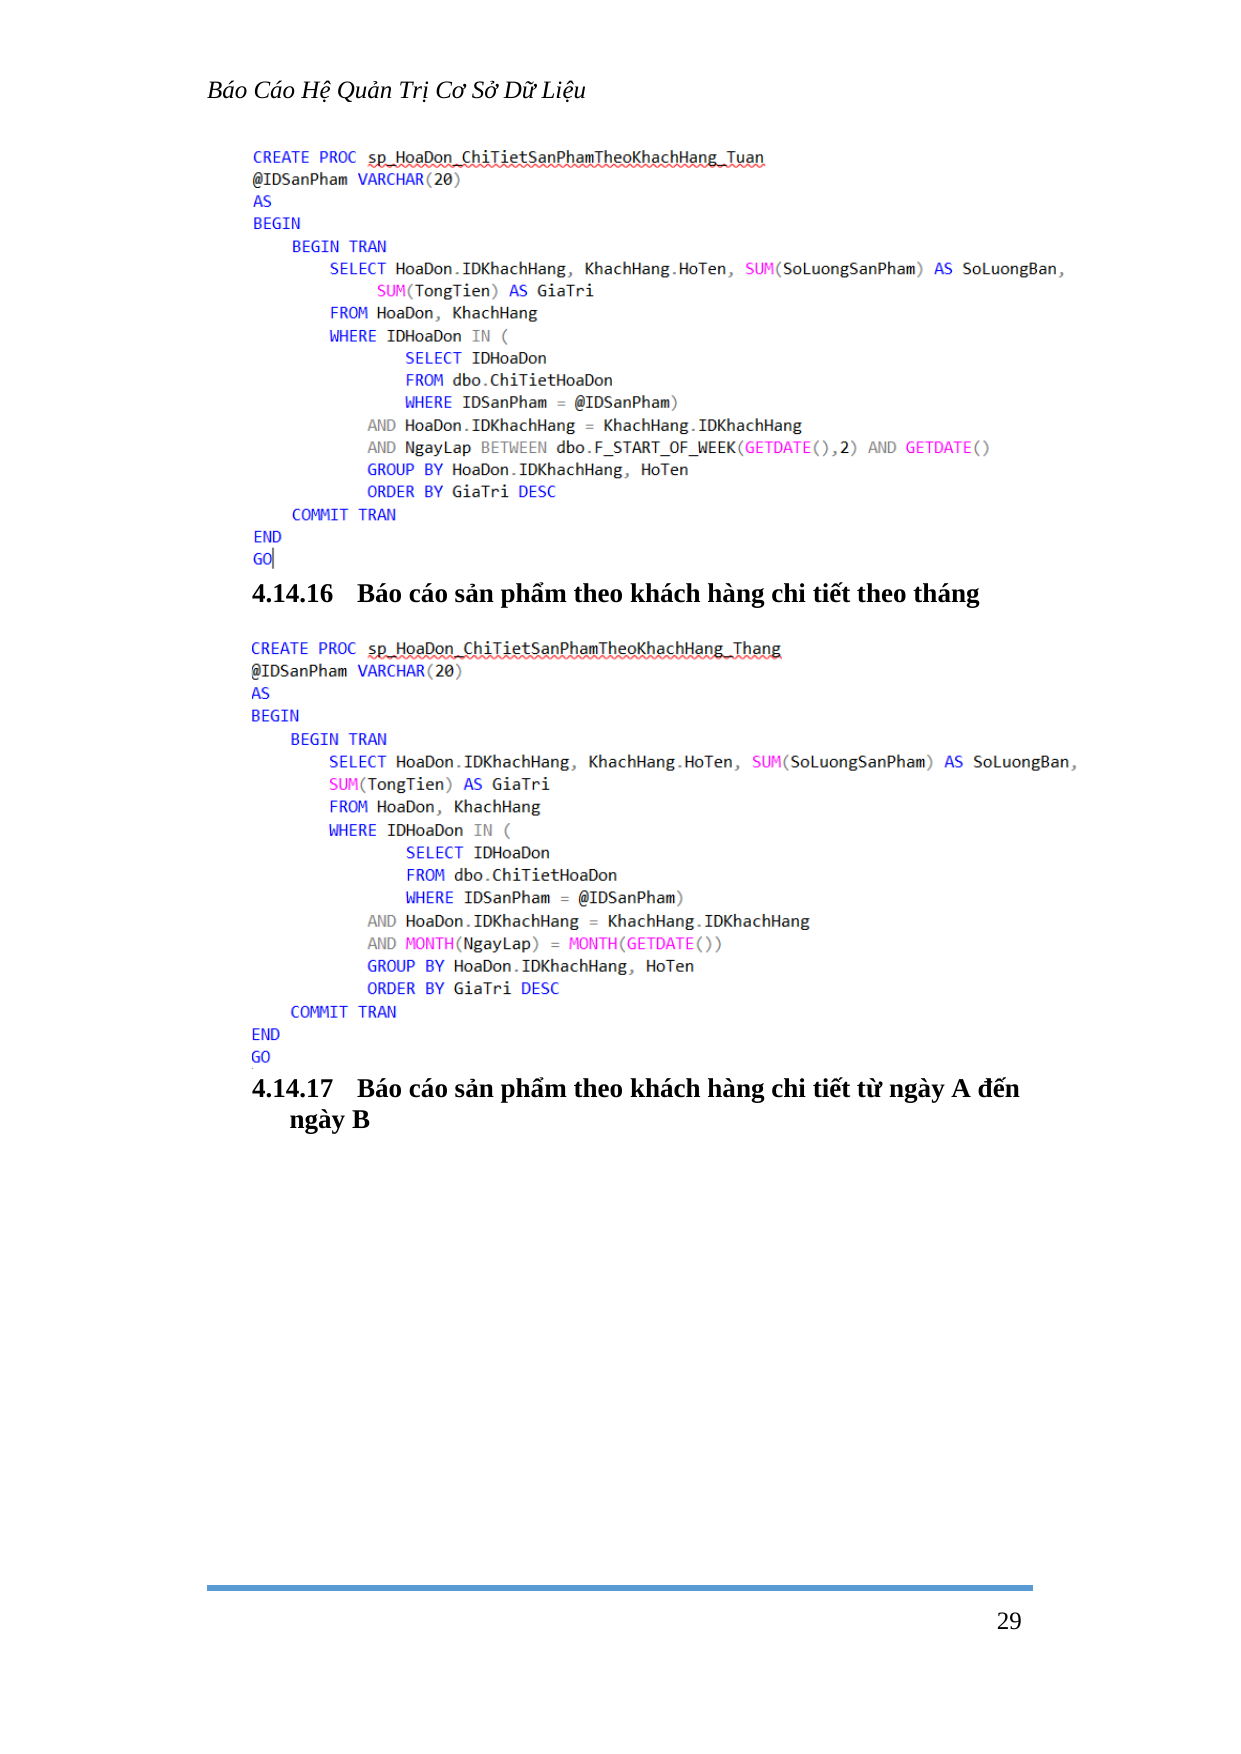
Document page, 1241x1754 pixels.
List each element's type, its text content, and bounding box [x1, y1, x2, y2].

subtitle Báo cáo sản phẩm theo khách hàng chi tiết từ ngày A đến ngày B [252, 1072, 1033, 1134]
subtitle Báo cáo sản phẩm theo khách hàng chi tiết theo tháng [252, 577, 1033, 608]
picture [251, 147, 1079, 574]
picture [251, 637, 1079, 1069]
